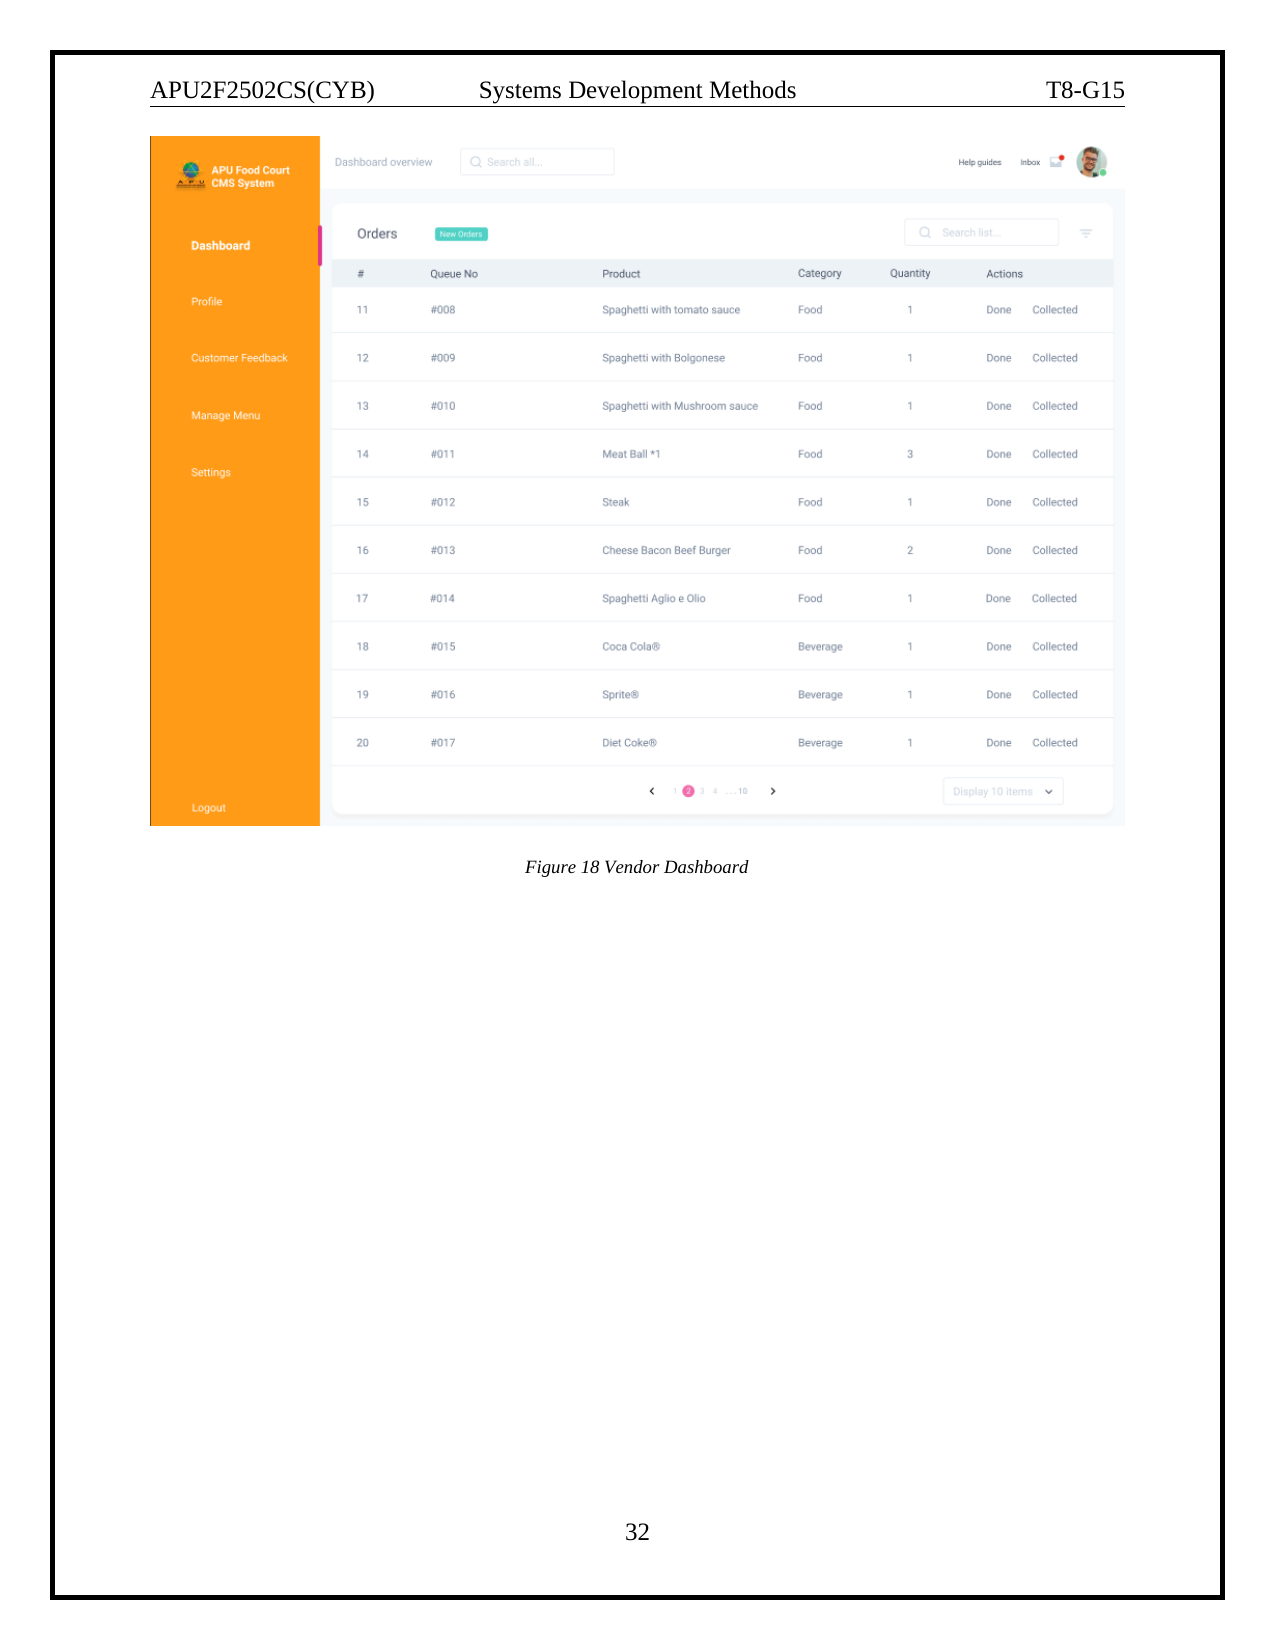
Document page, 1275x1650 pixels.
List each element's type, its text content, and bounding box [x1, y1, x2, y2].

picture [150, 136, 1125, 826]
text Figure 18 Vendor Dashboard [150, 856, 1125, 878]
